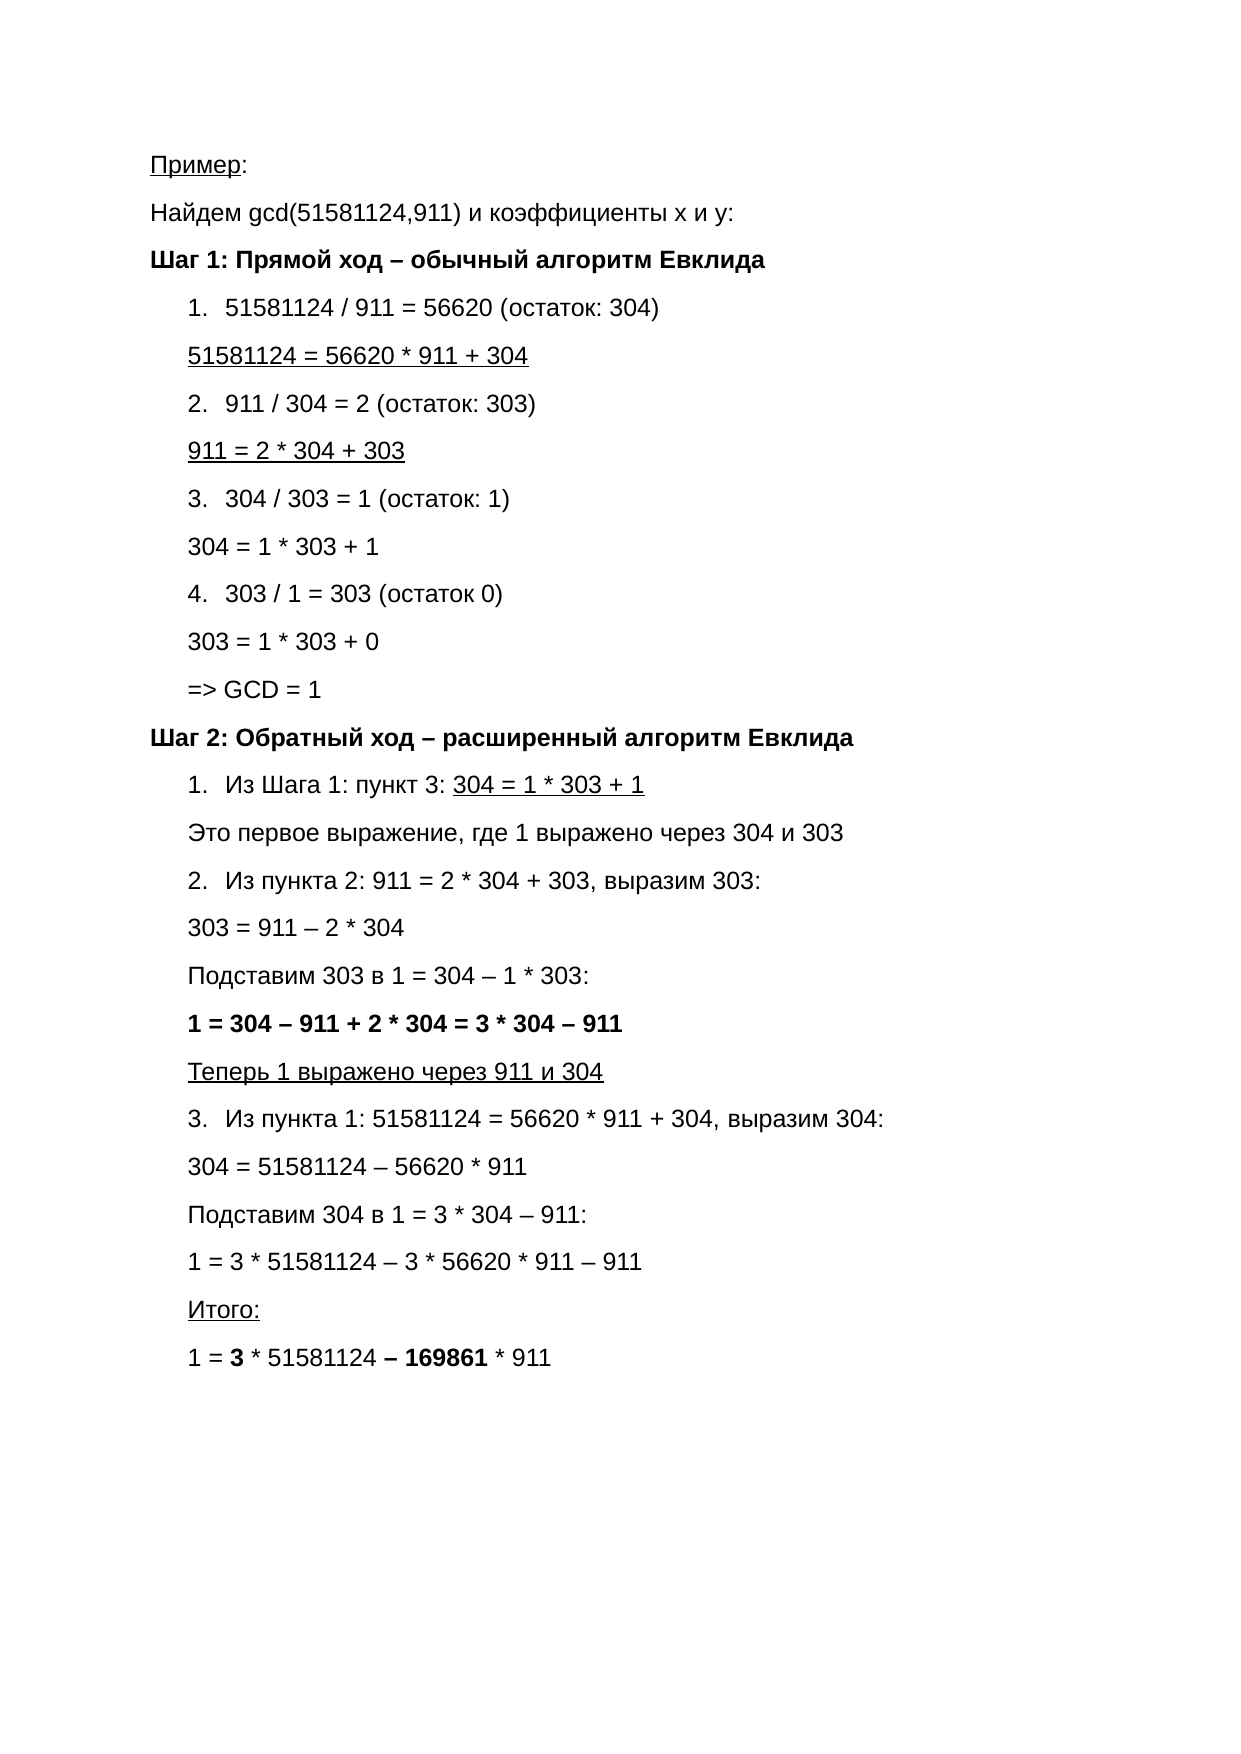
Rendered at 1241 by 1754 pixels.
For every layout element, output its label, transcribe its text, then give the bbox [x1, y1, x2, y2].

text Шаг 1: Прямой ход – обычный алгоритм Евклида [150, 245, 1090, 274]
list Из пункта 2: 911 = 2 * 304 + 303, выразим 303: [187, 866, 1090, 894]
list Из Шага 1: пункт 3: 304 = 1 * 303 + 1 [187, 770, 1090, 799]
text Теперь 1 выражено через 911 и 304 [187, 1056, 1090, 1085]
list 51581124 / 911 = 56620 (остаток: 304) [187, 293, 1090, 322]
text 303 = 1 * 303 + 0 [187, 627, 1090, 656]
text 1 = 3 * 51581124 – 3 * 56620 * 911 – 911 [187, 1247, 1090, 1276]
list Из пункта 1: 51581124 = 56620 * 911 + 304, выразим 304: [187, 1104, 1090, 1133]
text Подставим 304 в 1 = 3 * 304 – 911: [187, 1199, 1090, 1228]
text 304 = 1 * 303 + 1 [187, 532, 1090, 560]
text 51581124 = 56620 * 911 + 304 [187, 341, 1090, 369]
text Это первое выражение, где 1 выражено через 304 и 303 [187, 818, 1090, 847]
list 911 / 304 = 2 (остаток: 303) [187, 388, 1090, 417]
text Итого: [187, 1295, 1090, 1324]
text Пример: [150, 150, 1090, 179]
text => GCD = 1 [187, 675, 1090, 703]
list 303 / 1 = 303 (остаток 0) [187, 579, 1090, 608]
text 1 = 304 – 911 + 2 * 304 = 3 * 304 – 911 [187, 1009, 1090, 1037]
text 1 = 3 * 51581124 – 169861 * 911 [187, 1343, 1090, 1371]
list 304 / 303 = 1 (остаток: 1) [187, 484, 1090, 513]
text Шаг 2: Обратный ход – расширенный алгоритм Евклида [150, 722, 1090, 751]
text 304 = 51581124 – 56620 * 911 [187, 1152, 1090, 1181]
text 911 = 2 * 304 + 303 [187, 436, 1090, 465]
text Подставим 303 в 1 = 304 – 1 * 303: [187, 961, 1090, 990]
text 303 = 911 – 2 * 304 [187, 913, 1090, 942]
text Найдем gcd(51581124,911) и коэффициенты x и y: [150, 198, 1090, 226]
